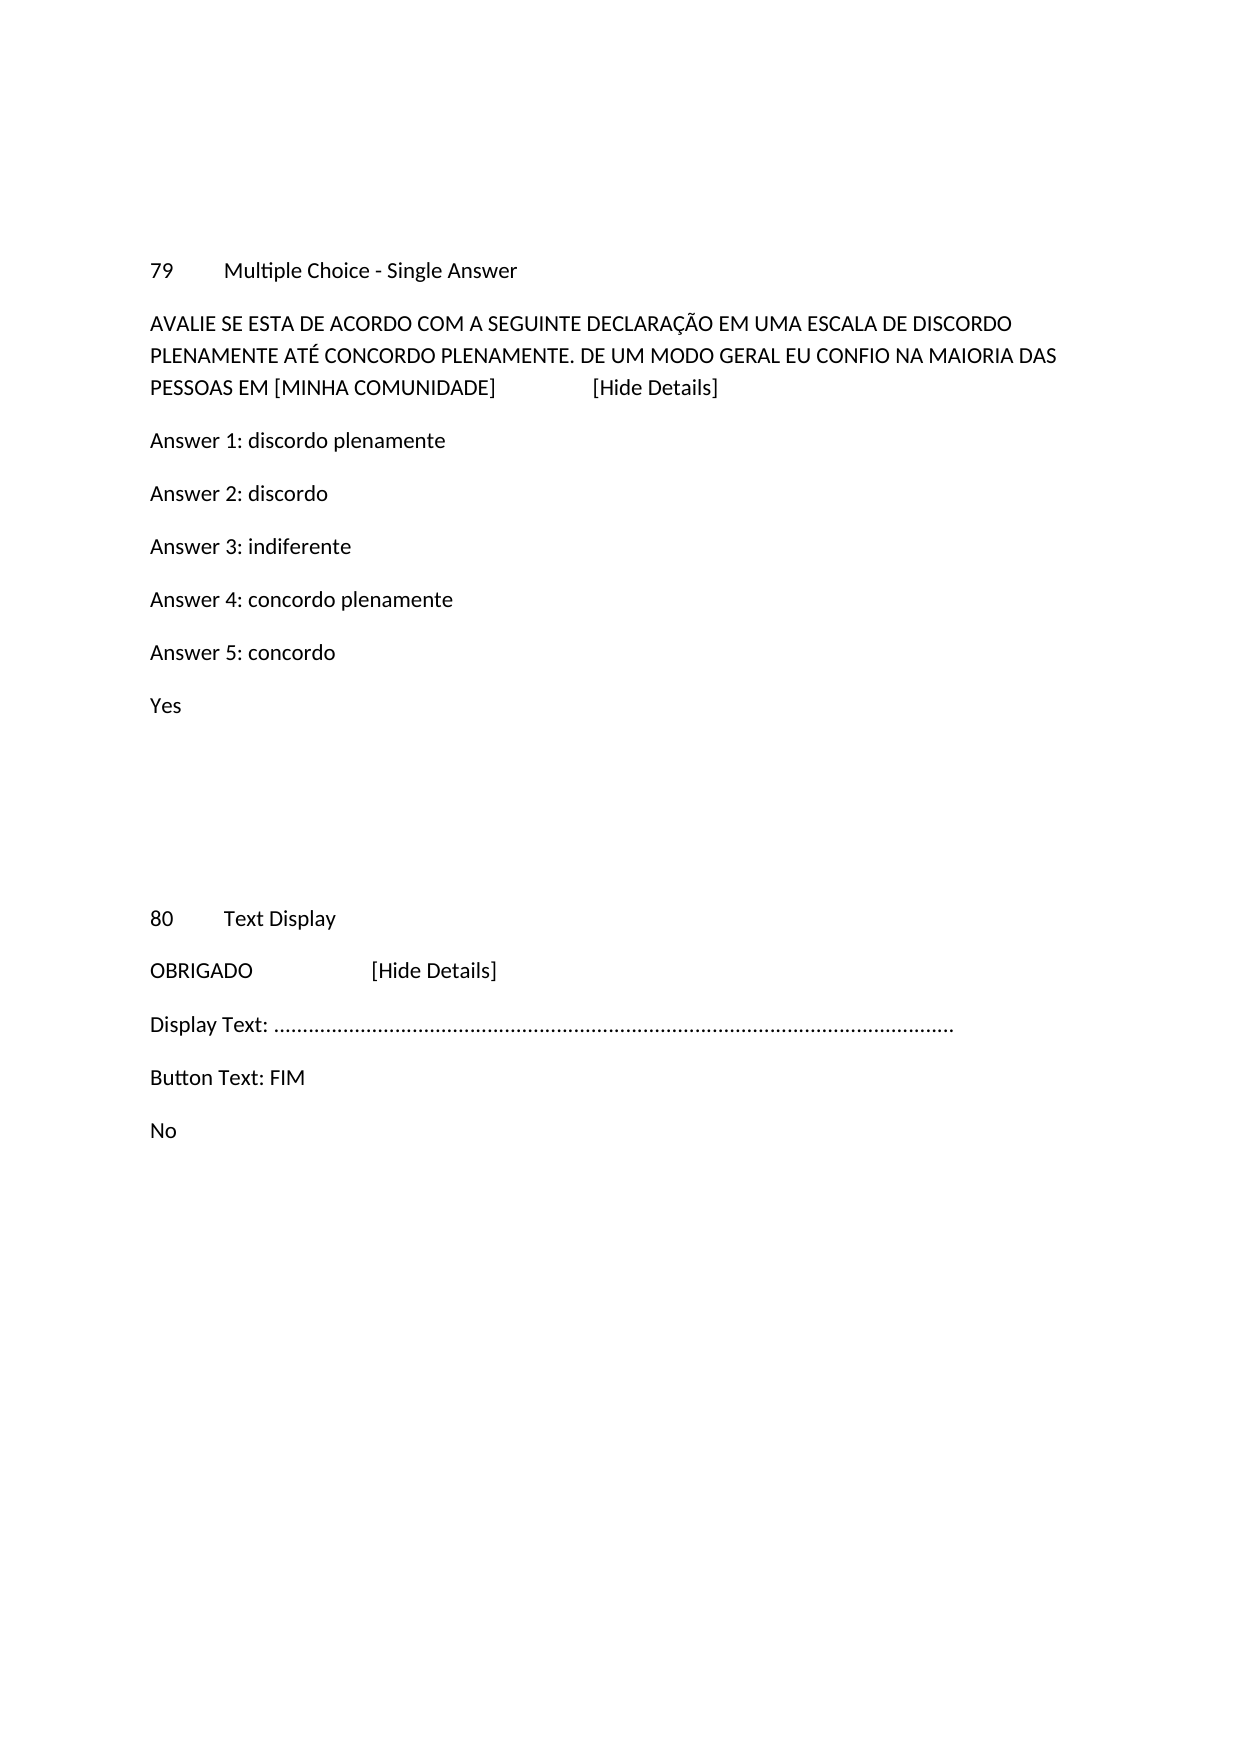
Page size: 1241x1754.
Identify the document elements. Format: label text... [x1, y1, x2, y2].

text Answer 2: discordo [150, 479, 1090, 507]
text Answer 1: discordo plenamente [150, 426, 1090, 454]
text OBRIGADO [Hide Details] [150, 957, 1090, 985]
text Yes [150, 692, 1090, 719]
text Answer 3: indiferente [150, 532, 1090, 561]
text AVALIE SE ESTA DE ACORDO COM A SEGUINTE DECLARAÇÃO EM UMA ESCALA DE DISCORDO PLENAMENTE ATÉ CONCORDO PLENAMENTE. DE UM MODO GERAL EU CONFIO NA MAIORIA DAS PESSOAS EM [MINHA COMUNIDADE] [Hide Details] [150, 309, 1090, 401]
text Button Text: FIM [150, 1063, 1090, 1091]
text No [150, 1116, 1090, 1144]
text 79 Multiple Choice - Single Answer [150, 256, 1090, 284]
text Answer 4: concordo plenamente [150, 586, 1090, 613]
text Answer 5: concordo [150, 638, 1090, 667]
text 80 Text Display [150, 904, 1090, 932]
text Display Text: ...................................................................................................................... [150, 1010, 1090, 1038]
